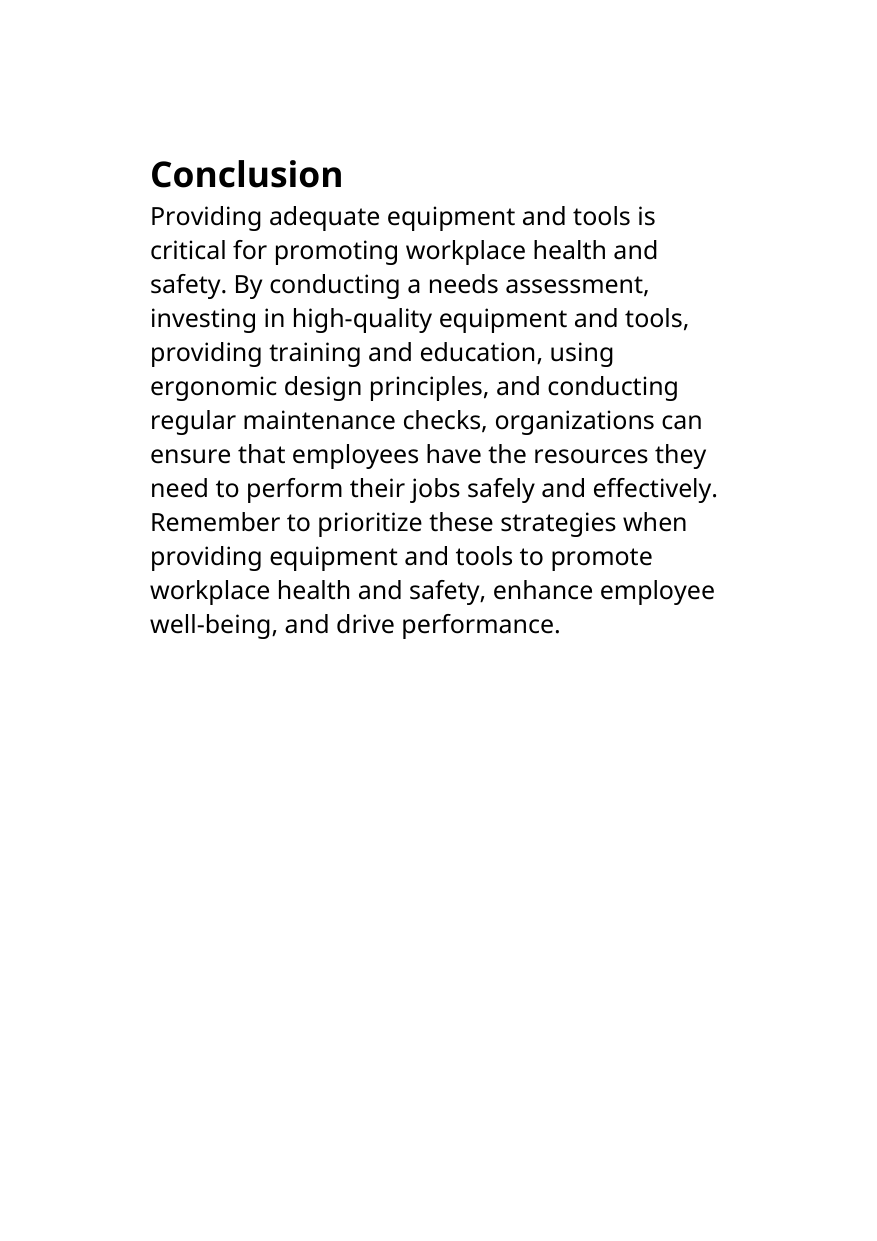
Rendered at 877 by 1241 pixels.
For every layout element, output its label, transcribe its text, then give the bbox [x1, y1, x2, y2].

subtitle Conclusion [150, 150, 727, 198]
text Providing adequate equipment and tools is critical for promoting workplace health and safety. By conducting a needs assessment, investing in high-quality equipment and tools, providing training and education, using ergonomic design principles, and conducting regular maintenance checks, organizations can ensure that employees have the resources they need to perform their jobs safely and effectively. Remember to prioritize these strategies when providing equipment and tools to promote workplace health and safety, enhance employee well-being, and drive performance. [150, 198, 727, 641]
